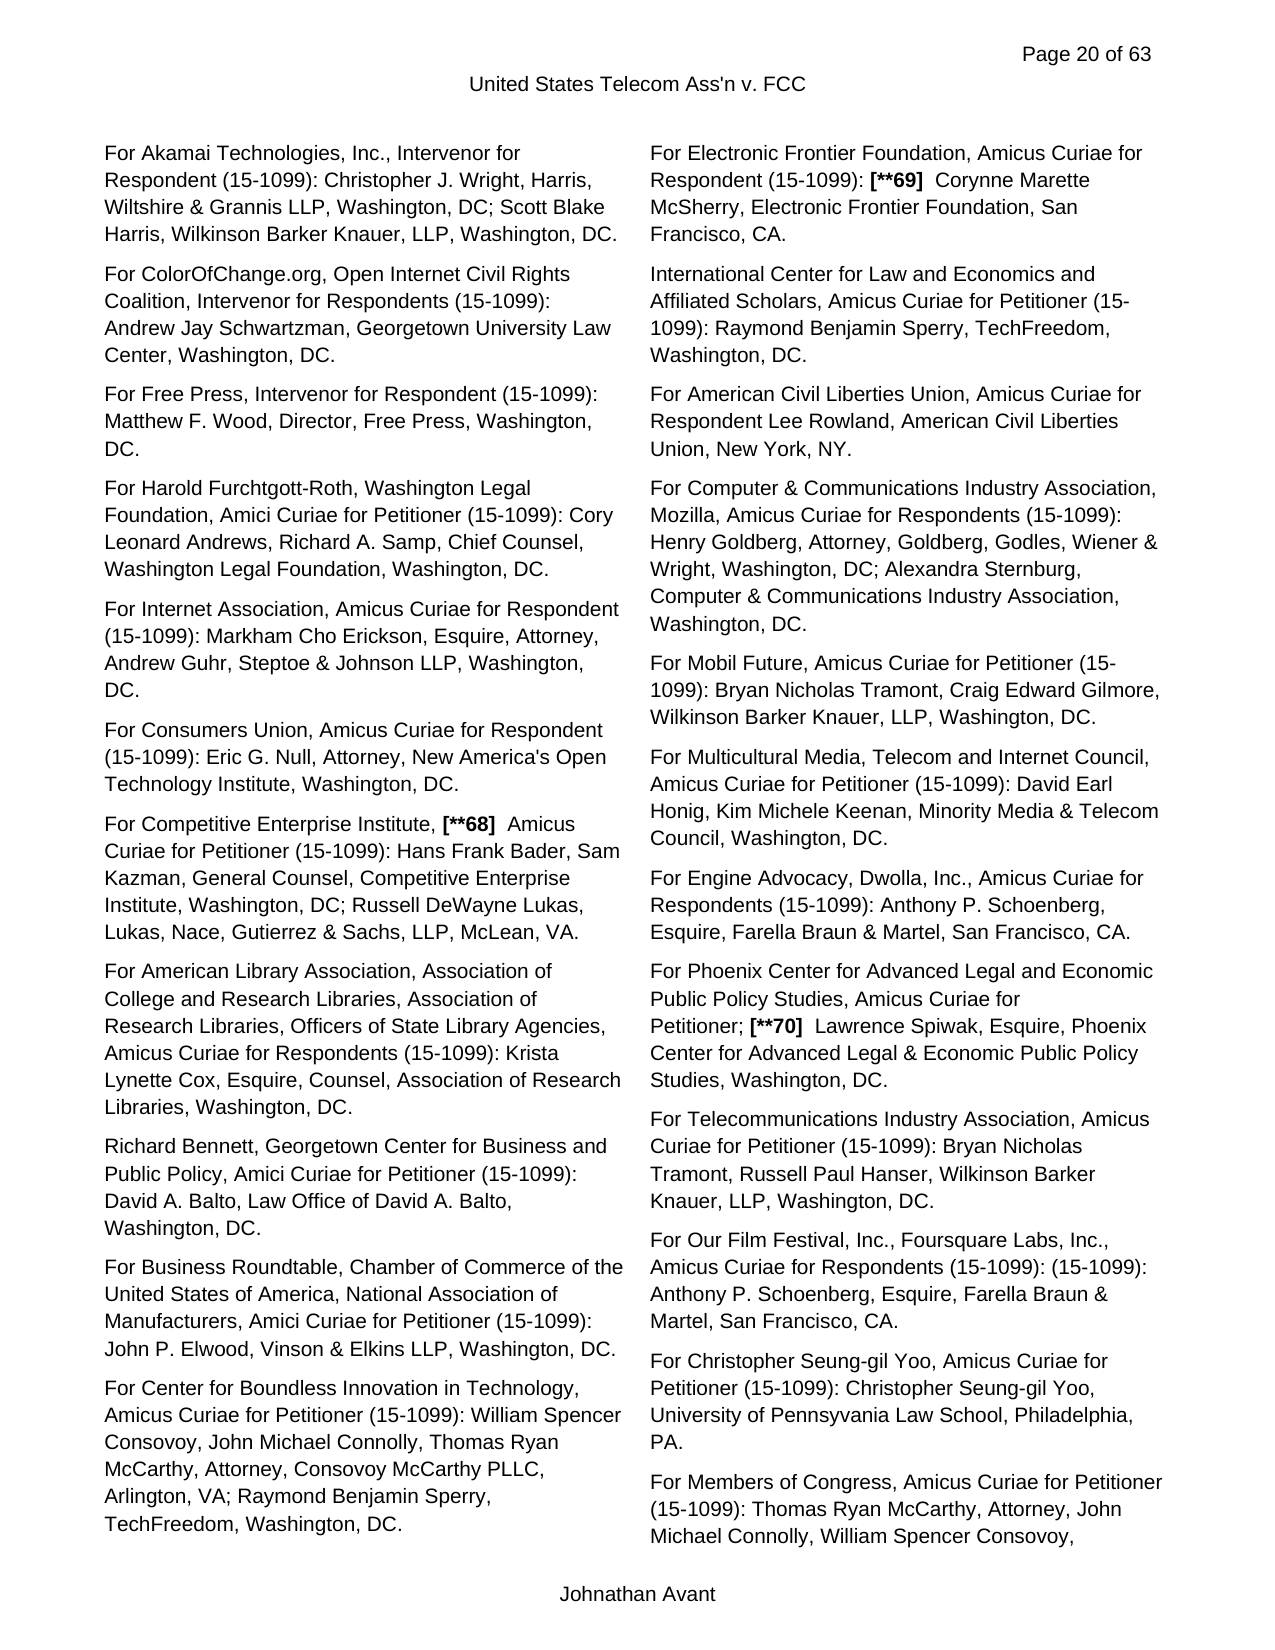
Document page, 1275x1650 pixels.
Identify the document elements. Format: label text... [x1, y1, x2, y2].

text For Telecommunications Industry Association, Amicus Curiae for Petitioner (15-1099): Bryan Nicholas Tramont, Russell Paul Hanser, Wilkinson Barker Knauer, LLP, Washington, DC. [650, 1104, 1171, 1212]
text For Electronic Frontier Foundation, Amicus Curiae for Respondent (15-1099): [**69] Corynne Marette McSherry, Electronic Frontier Foundation, San Francisco, CA. [650, 137, 1171, 246]
text For Our Film Festival, Inc., Foursquare Labs, Inc., Amicus Curiae for Respondents (15-1099): (15-1099): Anthony P. Schoenberg, Esquire, Farella Braun & Martel, San Francisco, CA. [650, 1225, 1171, 1333]
text For Mobil Future, Amicus Curiae for Petitioner (15-1099): Bryan Nicholas Tramont, Craig Edward Gilmore, Wilkinson Barker Knauer, LLP, Washington, DC. [650, 648, 1171, 729]
text For Competitive Enterprise Institute, [**68] Amicus Curiae for Petitioner (15-1099): Hans Frank Bader, Sam Kazman, General Counsel, Competitive Enterprise Institute, Washington, DC; Russell DeWayne Lukas, Lukas, Nace, Gutierrez & Sachs, LLP, McLean, VA. [104, 808, 625, 944]
text For Harold Furchtgott-Roth, Washington Legal Foundation, Amici Curiae for Petitioner (15-1099): Cory Leonard Andrews, Richard A. Samp, Chief Counsel, Washington Legal Foundation, Washington, DC. [104, 473, 625, 581]
text For Engine Advocacy, Dwolla, Inc., Amicus Curiae for Respondents (15-1099): Anthony P. Schoenberg, Esquire, Farella Braun & Martel, San Francisco, CA. [650, 862, 1171, 944]
text For Christopher Seung-gil Yoo, Amicus Curiae for Petitioner (15-1099): Christopher Seung-gil Yoo, University of Pennsyvania Law School, Philadelphia, PA. [650, 1346, 1171, 1454]
text For Akamai Technologies, Inc., Intervenor for Respondent (15-1099): Christopher J. Wright, Harris, Wiltshire & Grannis LLP, Washington, DC; Scott Blake Harris, Wilkinson Barker Knauer, LLP, Washington, DC. [104, 137, 625, 246]
text For Consumers Union, Amicus Curiae for Respondent (15-1099): Eric G. Null, Attorney, New America's Open Technology Institute, Washington, DC. [104, 714, 625, 796]
text For Internet Association, Amicus Curiae for Respondent (15-1099): Markham Cho Erickson, Esquire, Attorney, Andrew Guhr, Steptoe & Johnson LLP, Washington, DC. [104, 594, 625, 702]
text For American Civil Liberties Union, Amicus Curiae for Respondent Lee Rowland, American Civil Liberties Union, New York, NY. [650, 379, 1171, 460]
text For American Library Association, Association of College and Research Libraries, Association of Research Libraries, Officers of State Library Agencies, Amicus Curiae for Respondents (15-1099): Krista Lynette Cox, Esquire, Counsel, Association of Research Libraries, Washington, DC. [104, 956, 625, 1119]
text For Center for Boundless Innovation in Technology, Amicus Curiae for Petitioner (15-1099): William Spencer Consovoy, John Michael Connolly, Thomas Ryan McCarthy, Attorney, Consovoy McCarthy PLLC, Arlington, VA; Raymond Benjamin Sperry, TechFreedom, Washington, DC. [104, 1373, 625, 1535]
text For Phoenix Center for Advanced Legal and Economic Public Policy Studies, Amicus Curiae for Petitioner; [**70] Lawrence Spiwak, Esquire, Phoenix Center for Advanced Legal & Economic Public Policy Studies, Washington, DC. [650, 956, 1171, 1092]
text For ColorOfChange.org, Open Internet Civil Rights Coalition, Intervenor for Respondents (15-1099): Andrew Jay Schwartzman, Georgetown University Law Center, Washington, DC. [104, 258, 625, 367]
text For Business Roundtable, Chamber of Commerce of the United States of America, National Association of Manufacturers, Amici Curiae for Petitioner (15-1099): John P. Elwood, Vinson & Elkins LLP, Washington, DC. [104, 1252, 625, 1360]
text For Free Press, Intervenor for Respondent (15-1099): Matthew F. Wood, Director, Free Press, Washington, DC. [104, 379, 625, 460]
text Richard Bennett, Georgetown Center for Business and Public Policy, Amici Curiae for Petitioner (15-1099): David A. Balto, Law Office of David A. Balto, Washington, DC. [104, 1131, 625, 1239]
text International Center for Law and Economics and Affiliated Scholars, Amicus Curiae for Petitioner (15-1099): Raymond Benjamin Sperry, TechFreedom, Washington, DC. [650, 258, 1171, 367]
text For Multicultural Media, Telecom and Internet Council, Amicus Curiae for Petitioner (15-1099): David Earl Honig, Kim Michele Keenan, Minority Media & Telecom Council, Washington, DC. [650, 742, 1171, 850]
text For Computer & Communications Industry Association, Mozilla, Amicus Curiae for Respondents (15-1099): Henry Goldberg, Attorney, Goldberg, Godles, Wiener & Wright, Washington, DC; Alexandra Sternburg, Computer & Communications Industry Association, Washington, DC. [650, 473, 1171, 635]
